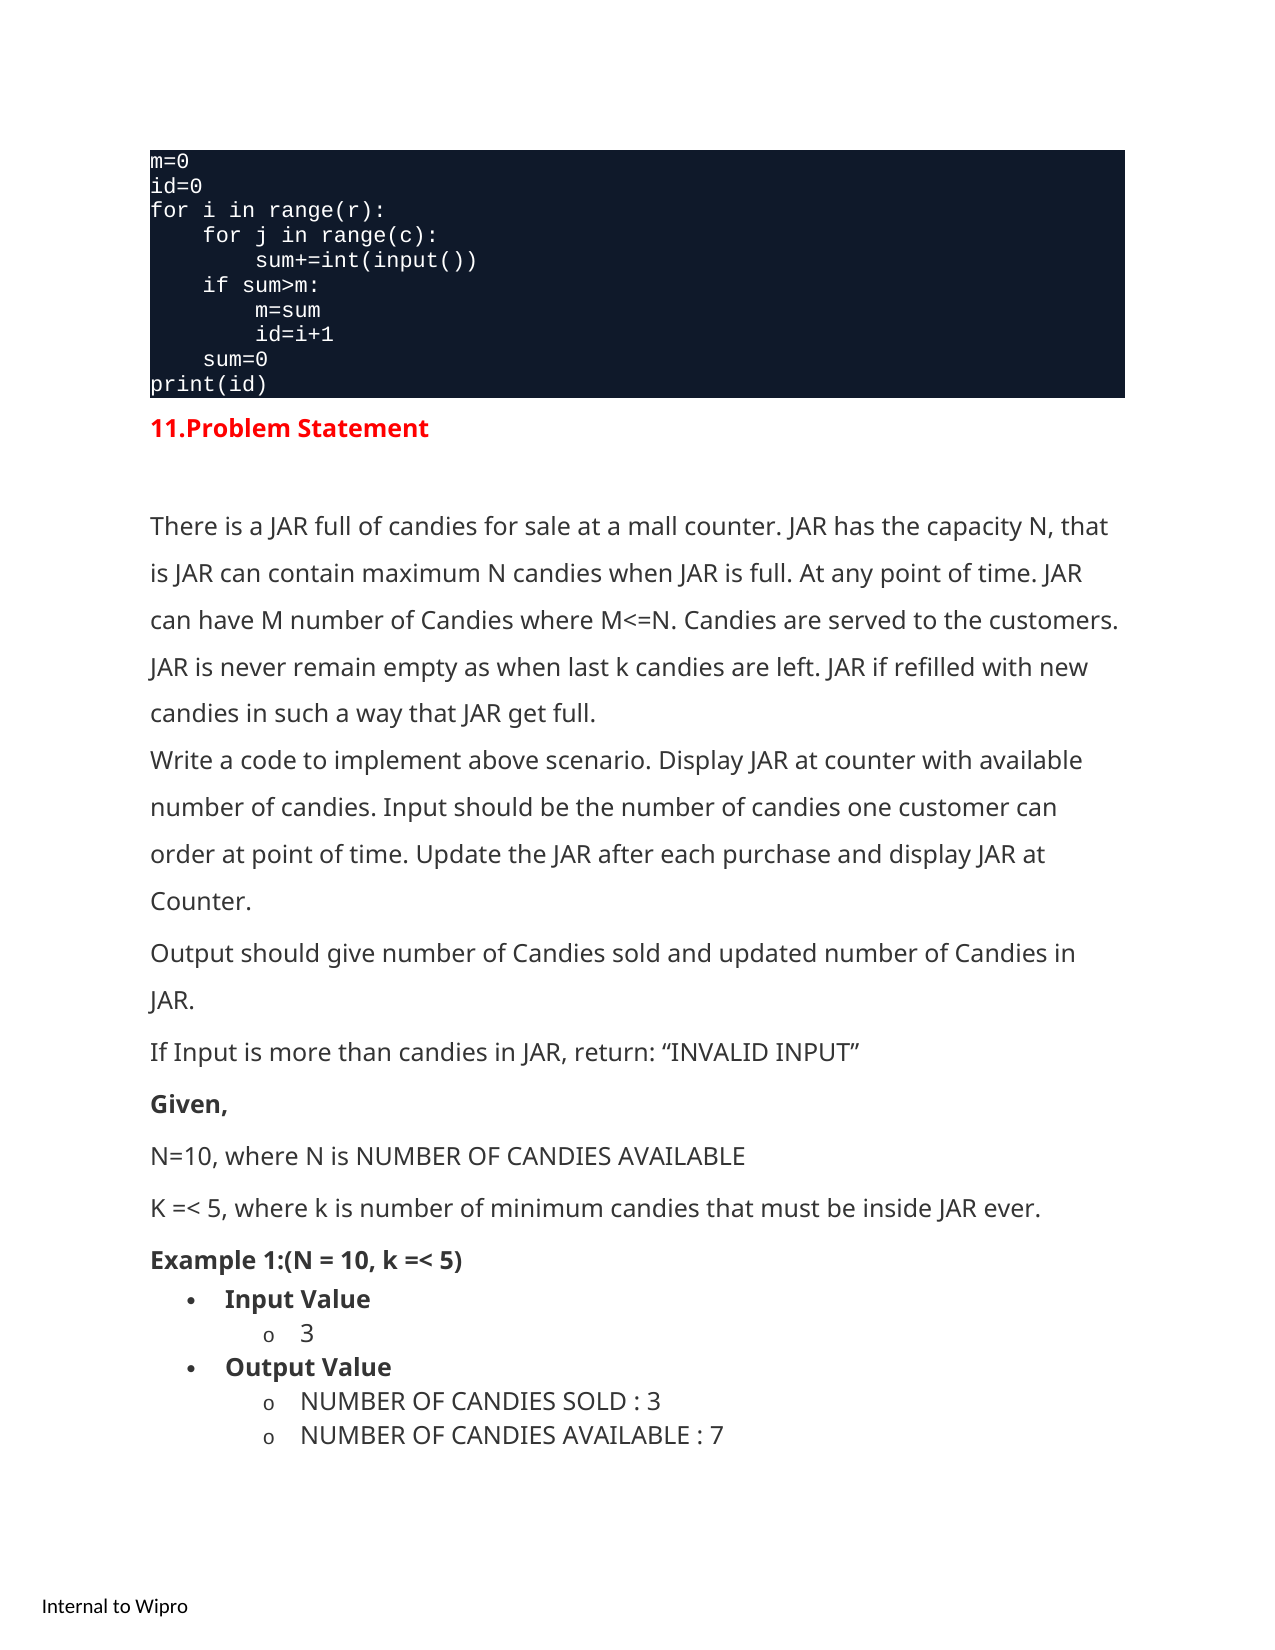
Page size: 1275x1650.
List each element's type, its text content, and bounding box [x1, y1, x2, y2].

text There is a JAR full of candies for sale at a mall counter. JAR has the capacity N, that is JAR can contain maximum N candies when JAR is full. At any point of time. JAR can have M number of Candies where M<=N. Candies are served to the customers. JAR is never remain empty as when last k candies are left. JAR if refilled with new candies in such a way that JAR get full. Write a code to implement above scenario. Display JAR at counter with available number of candies. Input should be the number of candies one customer can order at point of time. Update the JAR after each purchase and display JAR at Counter. [150, 496, 1125, 918]
text If Input is more than candies in JAR, return: “INVALID INPUT” [150, 1022, 1125, 1068]
list NUMBER OF CANDIES AVAILABLE : 7 [262, 1418, 1125, 1452]
text Example 1:(N = 10, k =< 5) [150, 1229, 1125, 1276]
text id=i+1 [150, 323, 1125, 348]
text sum+=int(input()) [150, 249, 1125, 274]
text N=10, where N is NUMBER OF CANDIES AVAILABLE [150, 1126, 1125, 1172]
list Output Value [187, 1349, 1125, 1384]
list Input Value [187, 1281, 1125, 1316]
text if sum>m: [150, 274, 1125, 299]
text id=0 [150, 175, 1125, 199]
list 3 [262, 1316, 1125, 1349]
text Output should give number of Candies sold and updated number of Candies in JAR. [150, 923, 1125, 1016]
text K =< 5, where k is number of minimum candies that must be inside JAR ever. [150, 1177, 1125, 1224]
text Given, [150, 1073, 1125, 1120]
text 11.Problem Statement [150, 398, 1125, 445]
text print(id) [150, 373, 1125, 398]
text sum=0 [150, 348, 1125, 373]
text for j in range(c): [150, 224, 1125, 249]
text m=sum [150, 299, 1125, 323]
text for i in range(r): [150, 199, 1125, 224]
text m=0 [150, 150, 1125, 175]
list NUMBER OF CANDIES SOLD : 3 [262, 1384, 1125, 1418]
